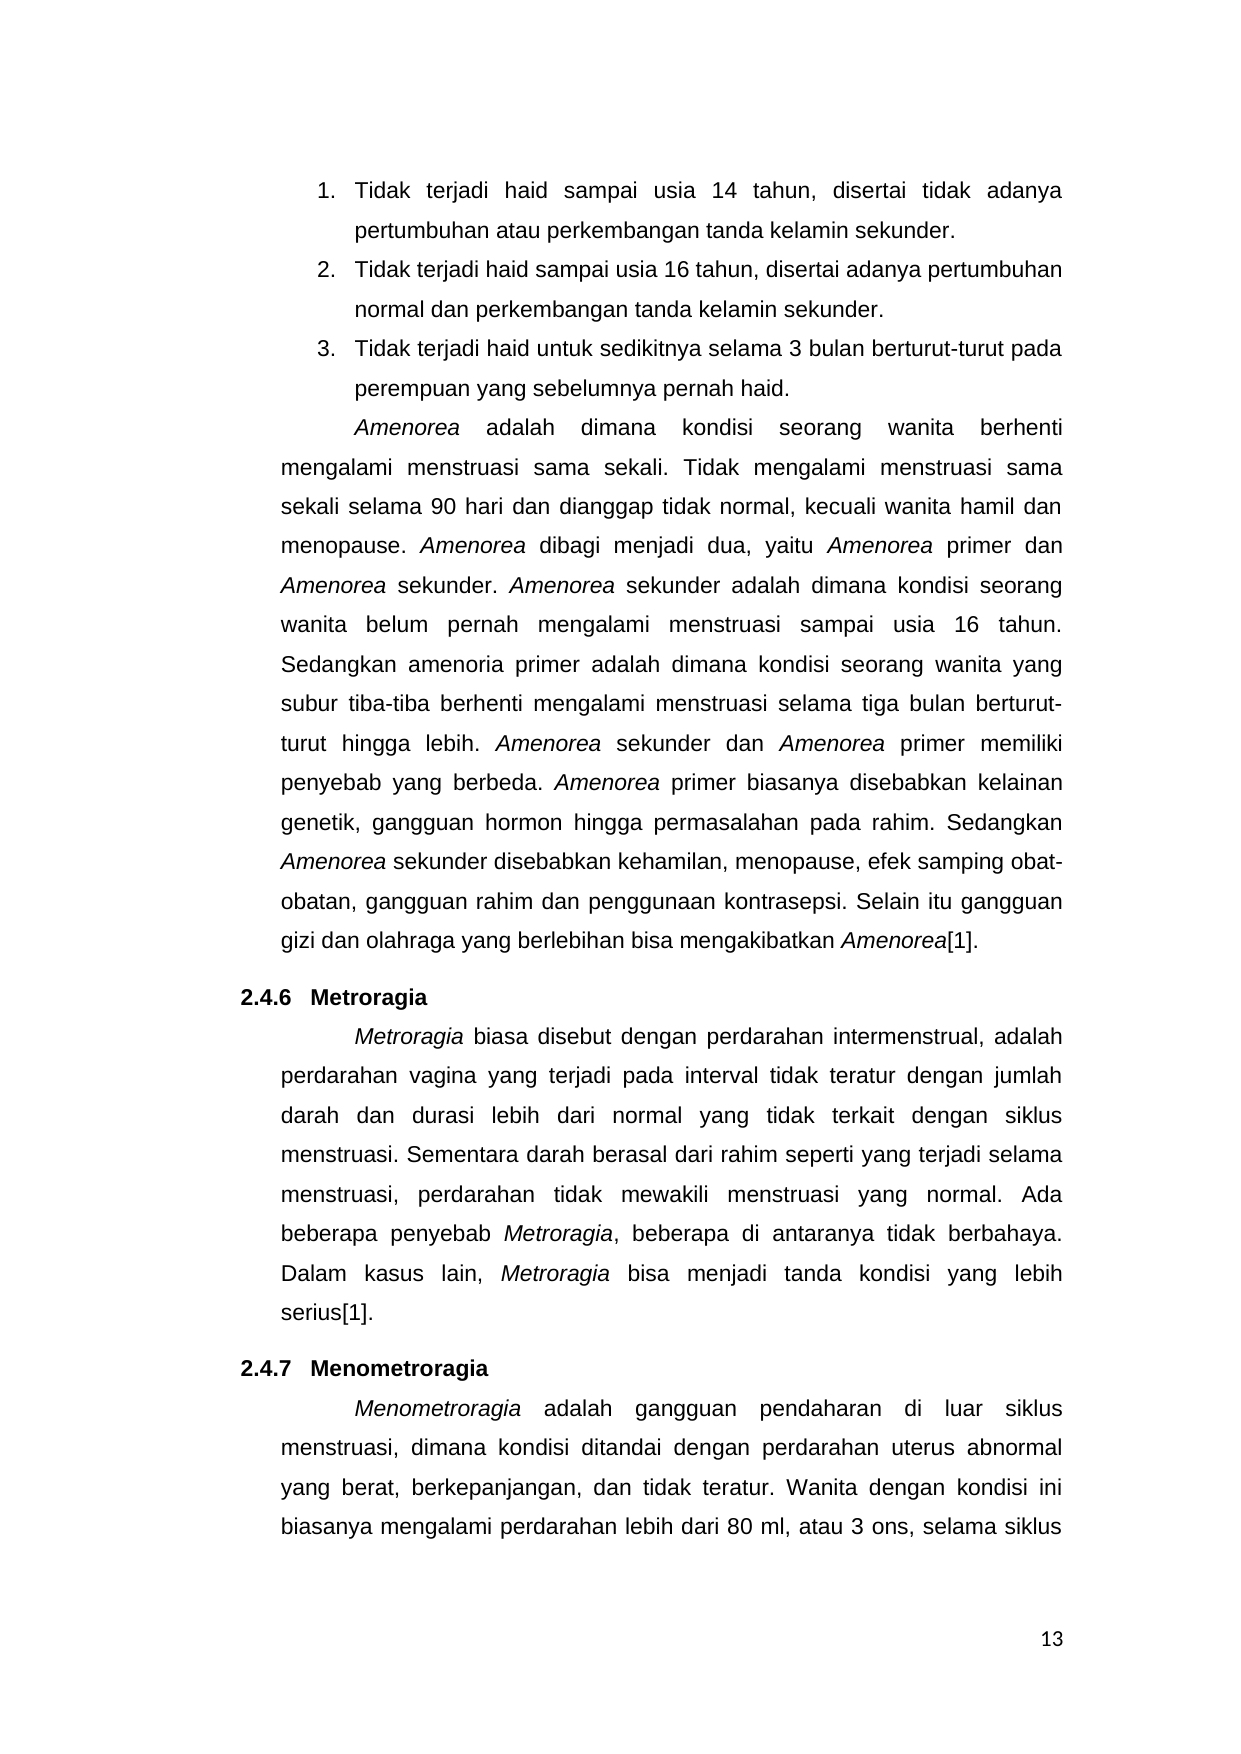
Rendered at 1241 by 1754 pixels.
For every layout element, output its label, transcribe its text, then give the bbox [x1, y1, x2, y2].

list Amenorea adalah dimana kondisi seorang wanita berhenti mengalami menstruasi sama sekali. Tidak mengalami menstruasi sama sekali selama 90 hari dan dianggap tidak normal, kecuali wanita hamil dan menopause. Amenorea dibagi menjadi dua, yaitu Amenorea primer dan Amenorea sekunder. Amenorea sekunder adalah dimana kondisi seorang wanita belum pernah mengalami menstruasi sampai usia 16 tahun. Sedangkan amenoria primer adalah dimana kondisi seorang wanita yang subur tiba-tiba berhenti mengalami menstruasi selama tiga bulan berturut-turut hingga lebih. Amenorea sekunder dan Amenorea primer memiliki penyebab yang berbeda. Amenorea primer biasanya disebabkan kelainan genetik, gangguan hormon hingga permasalahan pada rahim. Sedangkan Amenorea sekunder disebabkan kehamilan, menopause, efek samping obat-obatan, gangguan rahim dan penggunaan kontrasepsi. Selain itu gangguan gizi dan olahraga yang berlebihan bisa mengakibatkan Amenorea. [281, 414, 1063, 954]
list Tidak terjadi haid untuk sedikitnya selama 3 bulan berturut-turut pada perempuan yang sebelumnya pernah haid. [317, 335, 1063, 401]
list Tidak terjadi haid sampai usia 16 tahun, disertai adanya pertumbuhan normal dan perkembangan tanda kelamin sekunder. [317, 256, 1063, 322]
text Metroragia biasa disebut dengan perdarahan intermenstrual, adalah perdarahan vagina yang terjadi pada interval tidak teratur dengan jumlah darah dan durasi lebih dari normal yang tidak terkait dengan siklus menstruasi. Sementara darah berasal dari rahim seperti yang terjadi selama menstruasi, perdarahan tidak mewakili menstruasi yang normal. Ada beberapa penyebab Metroragia, beberapa di antaranya tidak berbahaya. Dalam kasus lain, Metroragia bisa menjadi tanda kondisi yang lebih serius. [281, 1023, 1063, 1326]
subtitle Metroragia [291, 983, 1063, 1010]
list Tidak terjadi haid sampai usia 14 tahun, disertai tidak adanya pertumbuhan atau perkembangan tanda kelamin sekunder. [317, 177, 1063, 243]
subtitle Menometroragia [291, 1355, 1063, 1382]
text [281, 1395, 1063, 1540]
